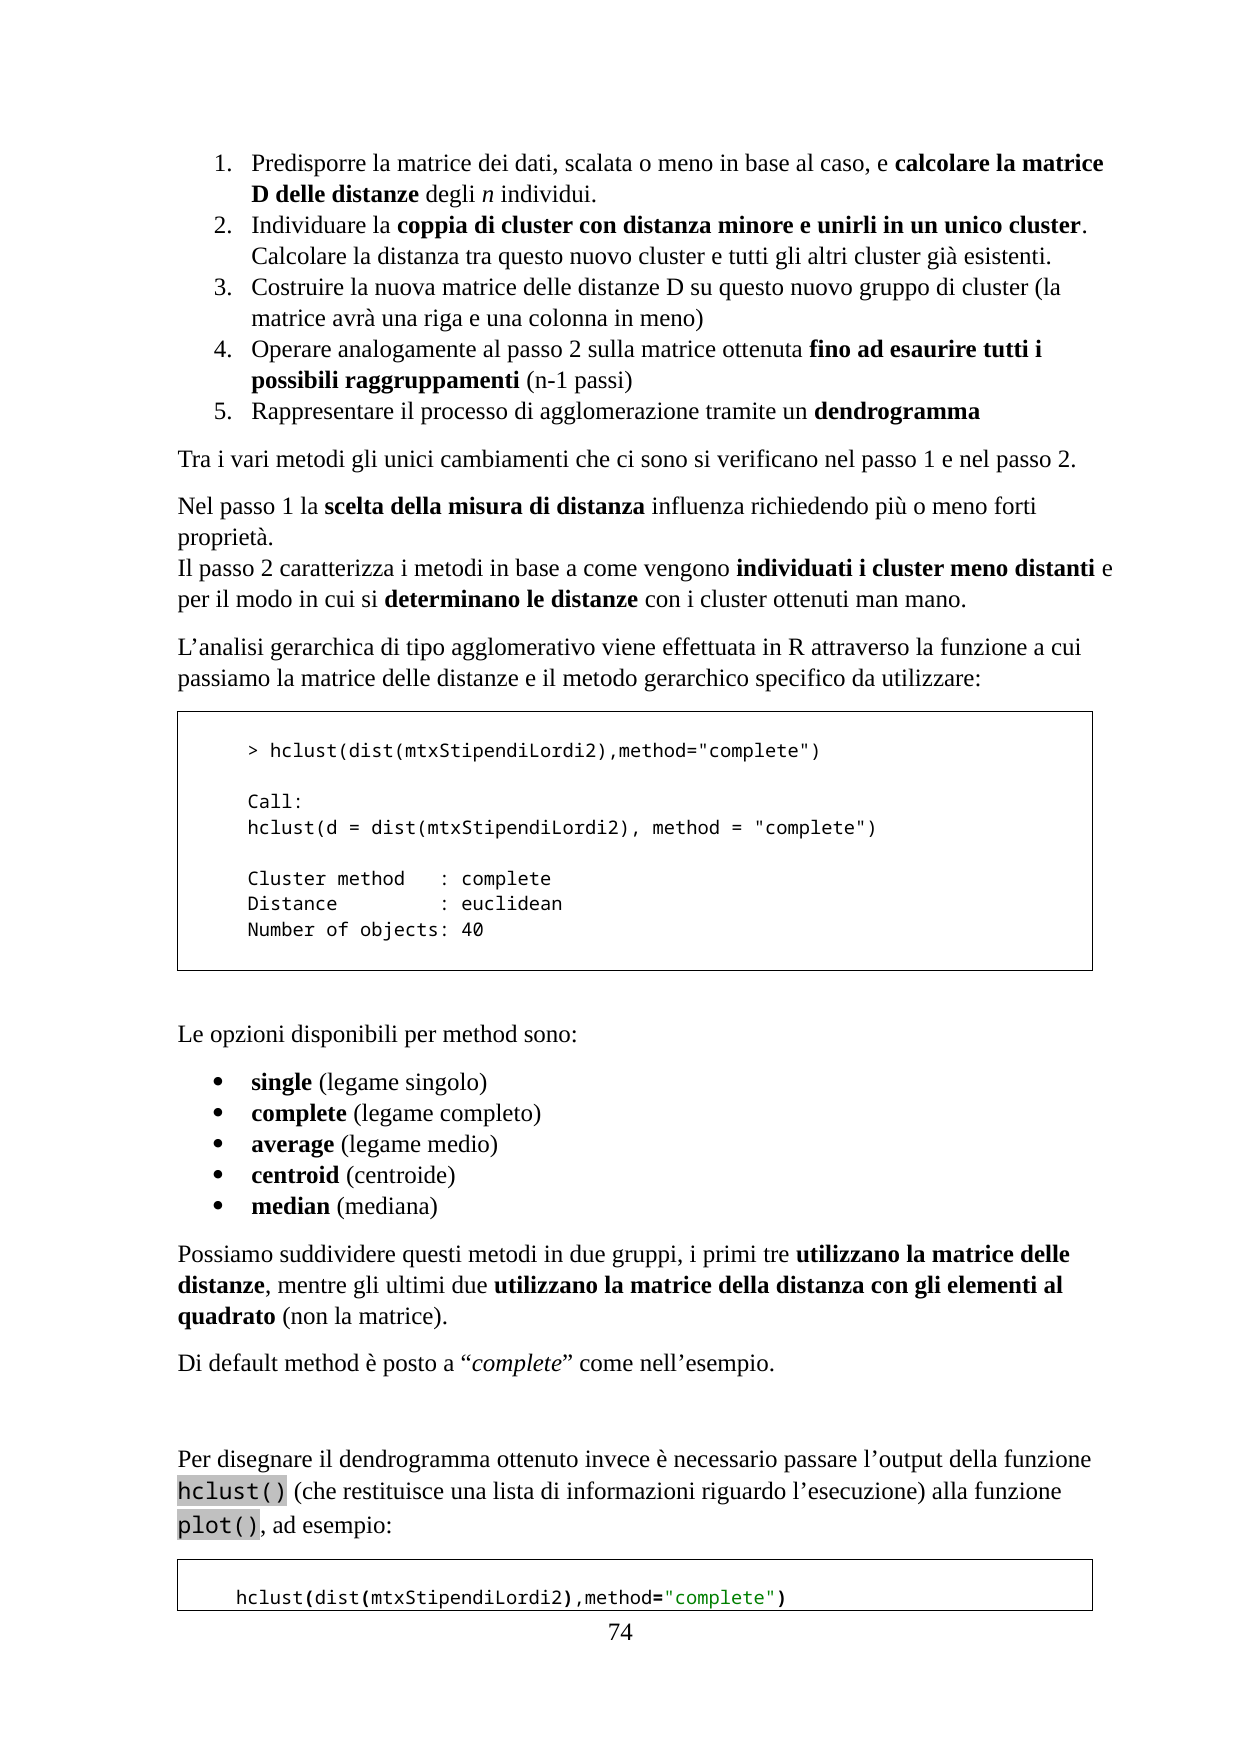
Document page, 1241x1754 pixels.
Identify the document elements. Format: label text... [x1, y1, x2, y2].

list median (mediana) [213, 1191, 1122, 1220]
list Costruire la nuova matrice delle distanze D su questo nuovo gruppo di cluster (la matrice avrà una riga e una colonna in meno) [213, 272, 1122, 332]
text Possiamo suddividere questi metodi in due gruppi, i primi tre utilizzano la matrice delle distanze, mentre gli ultimi due utilizzano la matrice della distanza con gli elementi al quadrato (non la matrice). [177, 1239, 1122, 1329]
list Rappresentare il processo di agglomerazione tramite un dendrogramma [213, 396, 1122, 425]
text Per disegnare il dendrogramma ottenuto invece è necessario passare l’output della funzione hclust() (che restituisce una lista di informazioni riguardo l’esecuzione) alla funzione plot(), ad esempio: [177, 1444, 1122, 1540]
text Nel passo 1 la scelta della misura di distanza influenza richiedendo più o meno forti proprietà. Il passo 2 caratterizza i metodi in base a come vengono individuati i cluster meno distanti e per il modo in cui si determinano le distanze con i cluster ottenuti man mano. [177, 491, 1122, 613]
text L’analisi gerarchica di tipo agglomerativo viene effettuata in R attraverso la funzione a cui passiamo la matrice delle distanze e il metodo gerarchico specifico da utilizzare: [177, 632, 1122, 692]
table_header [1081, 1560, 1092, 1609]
text Tra i vari metodi gli unici cambiamenti che ci sono si verificano nel passo 1 e nel passo 2. [177, 444, 1122, 472]
list single (legame singolo) [213, 1067, 1122, 1096]
list Operare analogamente al passo 2 sulla matrice ottenuta fino ad esaurire tutti i possibili raggruppamenti (n-1 passi) [213, 334, 1122, 394]
table_header > hclust(dist(mtxStipendiLordi2),method="complete") Call: hclust(d = dist(mtxStipendiLordi2), method = "complete") Cluster method : complete Distance : euclidean Number of objects: 40 [178, 712, 1092, 970]
list Individuare la coppia di cluster con distanza minore e unirli in un unico cluster. Calcolare la distanza tra questo nuovo cluster e tutti gli altri cluster già esistenti. [213, 210, 1122, 269]
text Di default method è posto a “complete” come nell’esempio. [177, 1348, 1122, 1377]
list centroid (centroide) [213, 1160, 1122, 1189]
text Le opzioni disponibili per method sono: [177, 1019, 1122, 1048]
list average (legame medio) [213, 1129, 1122, 1158]
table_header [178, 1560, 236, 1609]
list Predisporre la matrice dei dati, scalata o meno in base al caso, e calcolare la matrice D delle distanze degli n individui. [213, 148, 1122, 207]
list complete (legame completo) [213, 1098, 1122, 1127]
